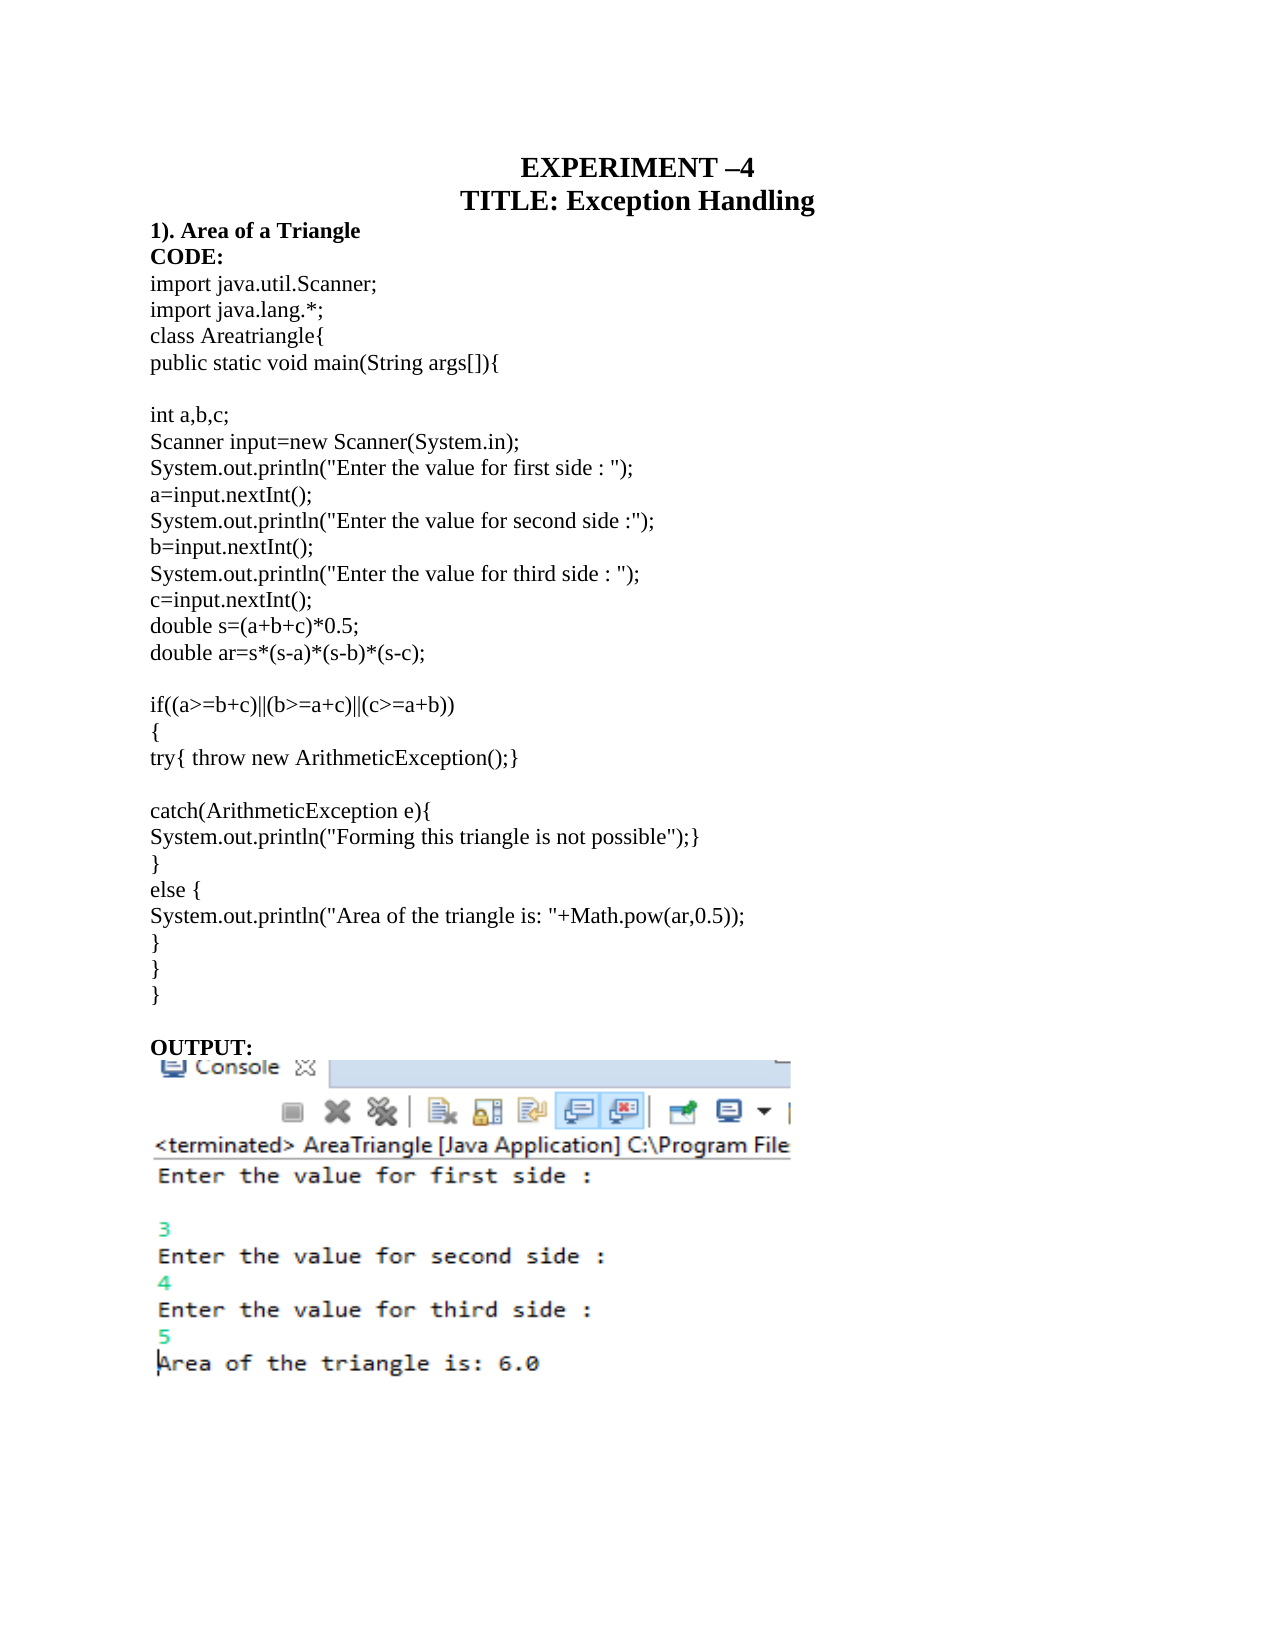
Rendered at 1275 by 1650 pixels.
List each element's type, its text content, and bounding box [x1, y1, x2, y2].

text } [150, 981, 1125, 1008]
text try{ throw new ArithmeticException();} [150, 744, 1125, 771]
text System.out.println("Area of the triangle is: "+Math.pow(ar,0.5)); [150, 902, 1125, 929]
text else { [150, 876, 1125, 902]
text catch(ArithmeticException e){ [150, 797, 1125, 823]
text double s=(a+b+c)*0.5; [150, 612, 1125, 639]
text c=input.nextInt(); [150, 586, 1125, 612]
text System.out.println("Enter the value for second side :"); [150, 507, 1125, 533]
text b=input.nextInt(); [150, 533, 1125, 560]
text 1). Area of a Triangle [150, 217, 1125, 243]
text import java.lang.*; [150, 296, 1125, 322]
text if((a>=b+c)||(b>=a+c)||(c>=a+b)) [150, 691, 1125, 718]
text Scanner input=new Scanner(System.in); [150, 428, 1125, 454]
text { [150, 718, 1125, 744]
text } [150, 929, 1125, 955]
text public static void main(String args[]){ [150, 349, 1125, 375]
text int a,b,c; [150, 402, 1125, 428]
text System.out.println("Enter the value for third side : "); [150, 560, 1125, 586]
text } [150, 955, 1125, 981]
text EXPERIMENT –4 [150, 150, 1125, 183]
text class Areatriangle{ [150, 322, 1125, 349]
text CODE: [150, 243, 1125, 270]
text System.out.println("Enter the value for first side : "); [150, 454, 1125, 481]
text TITLE: Exception Handling [150, 183, 1125, 217]
text double ar=s*(s-a)*(s-b)*(s-c); [150, 639, 1125, 665]
text import java.util.Scanner; [150, 270, 1125, 296]
picture [150, 1060, 791, 1480]
text System.out.println("Forming this triangle is not possible");} [150, 823, 1125, 849]
text a=input.nextInt(); [150, 481, 1125, 507]
text OUTPUT: [150, 1034, 1125, 1060]
text } [150, 849, 1125, 876]
